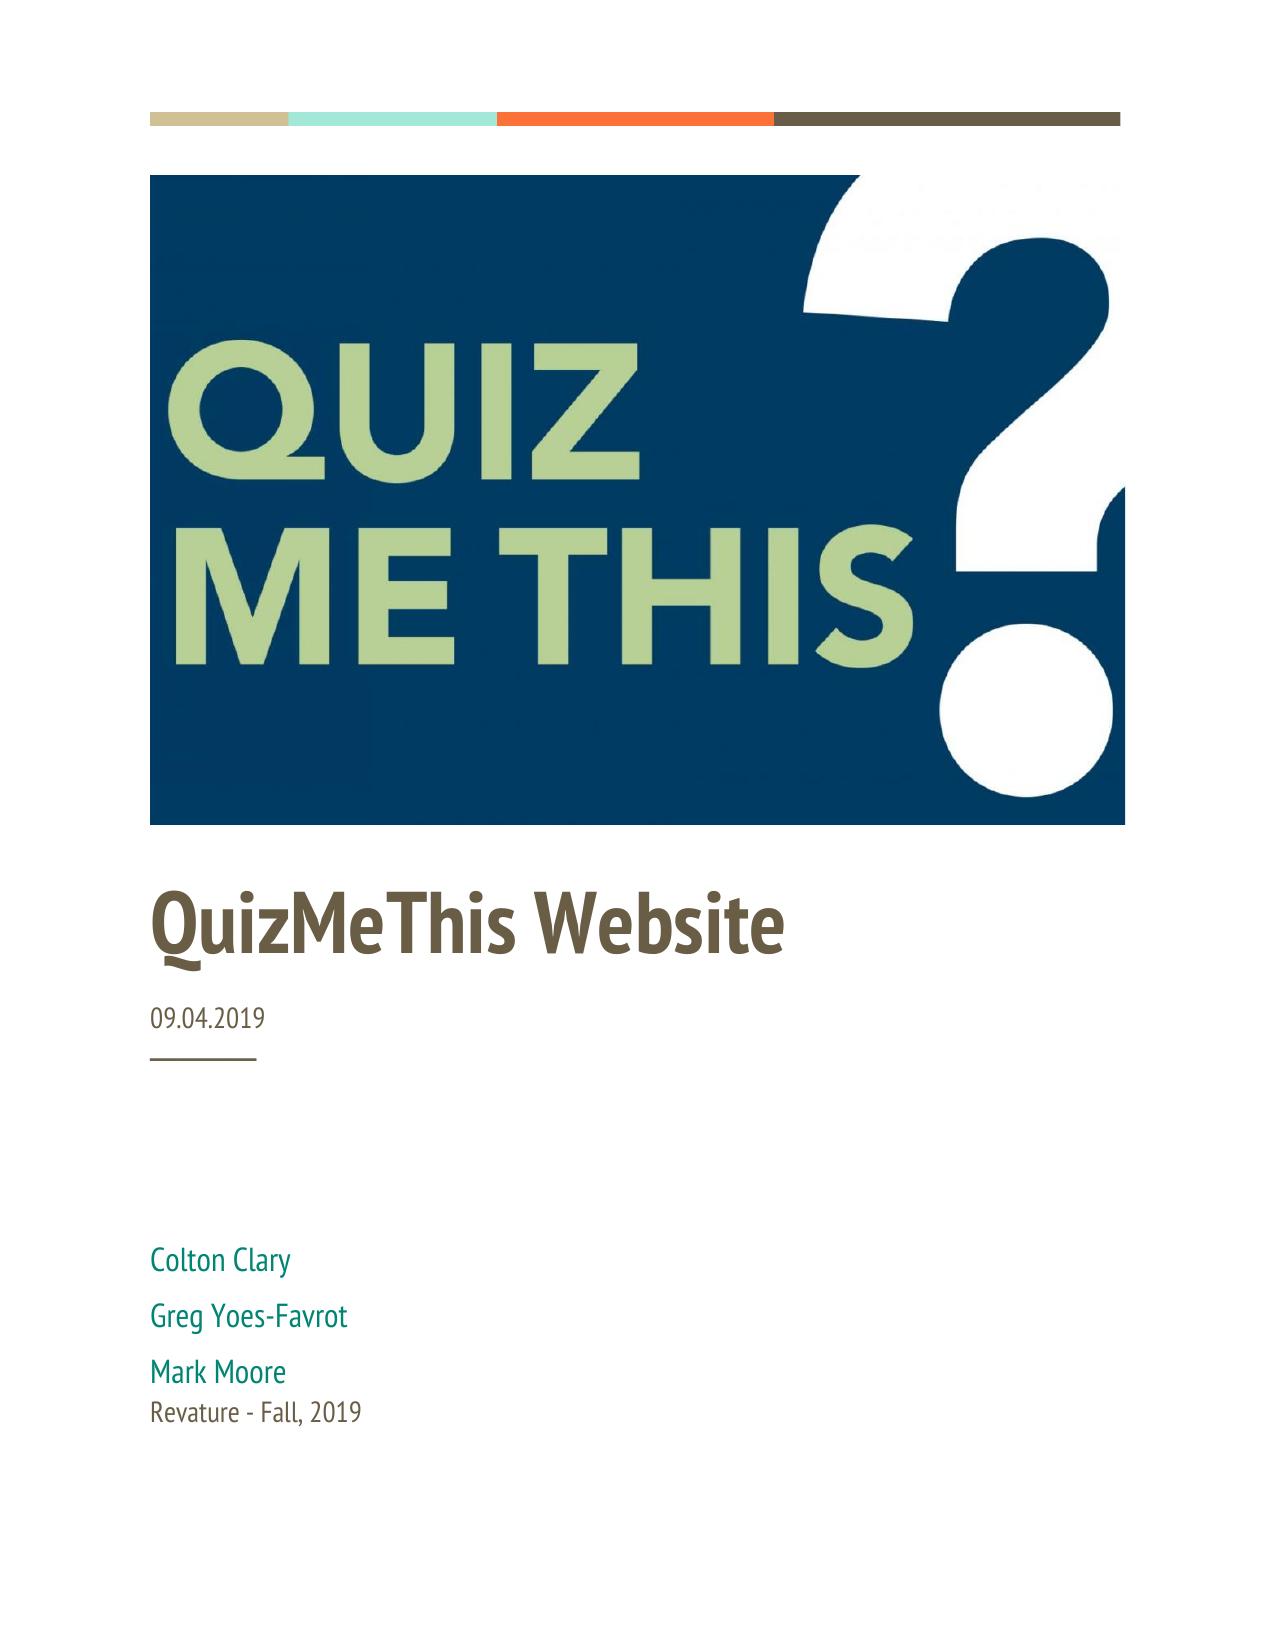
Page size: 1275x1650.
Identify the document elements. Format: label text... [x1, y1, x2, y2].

subtitle 09.04.2019 [150, 998, 1125, 1036]
title QuizMeThis Website [150, 864, 1125, 978]
text Revature - Fall, 2019 [150, 1392, 1125, 1430]
text Colton Clary [150, 1238, 1125, 1281]
text Greg Yoes-Favrot [150, 1293, 1125, 1337]
picture [150, 112, 1121, 126]
text Mark Moore [150, 1349, 1125, 1392]
picture [150, 175, 1125, 825]
text ──── [150, 1036, 1125, 1079]
